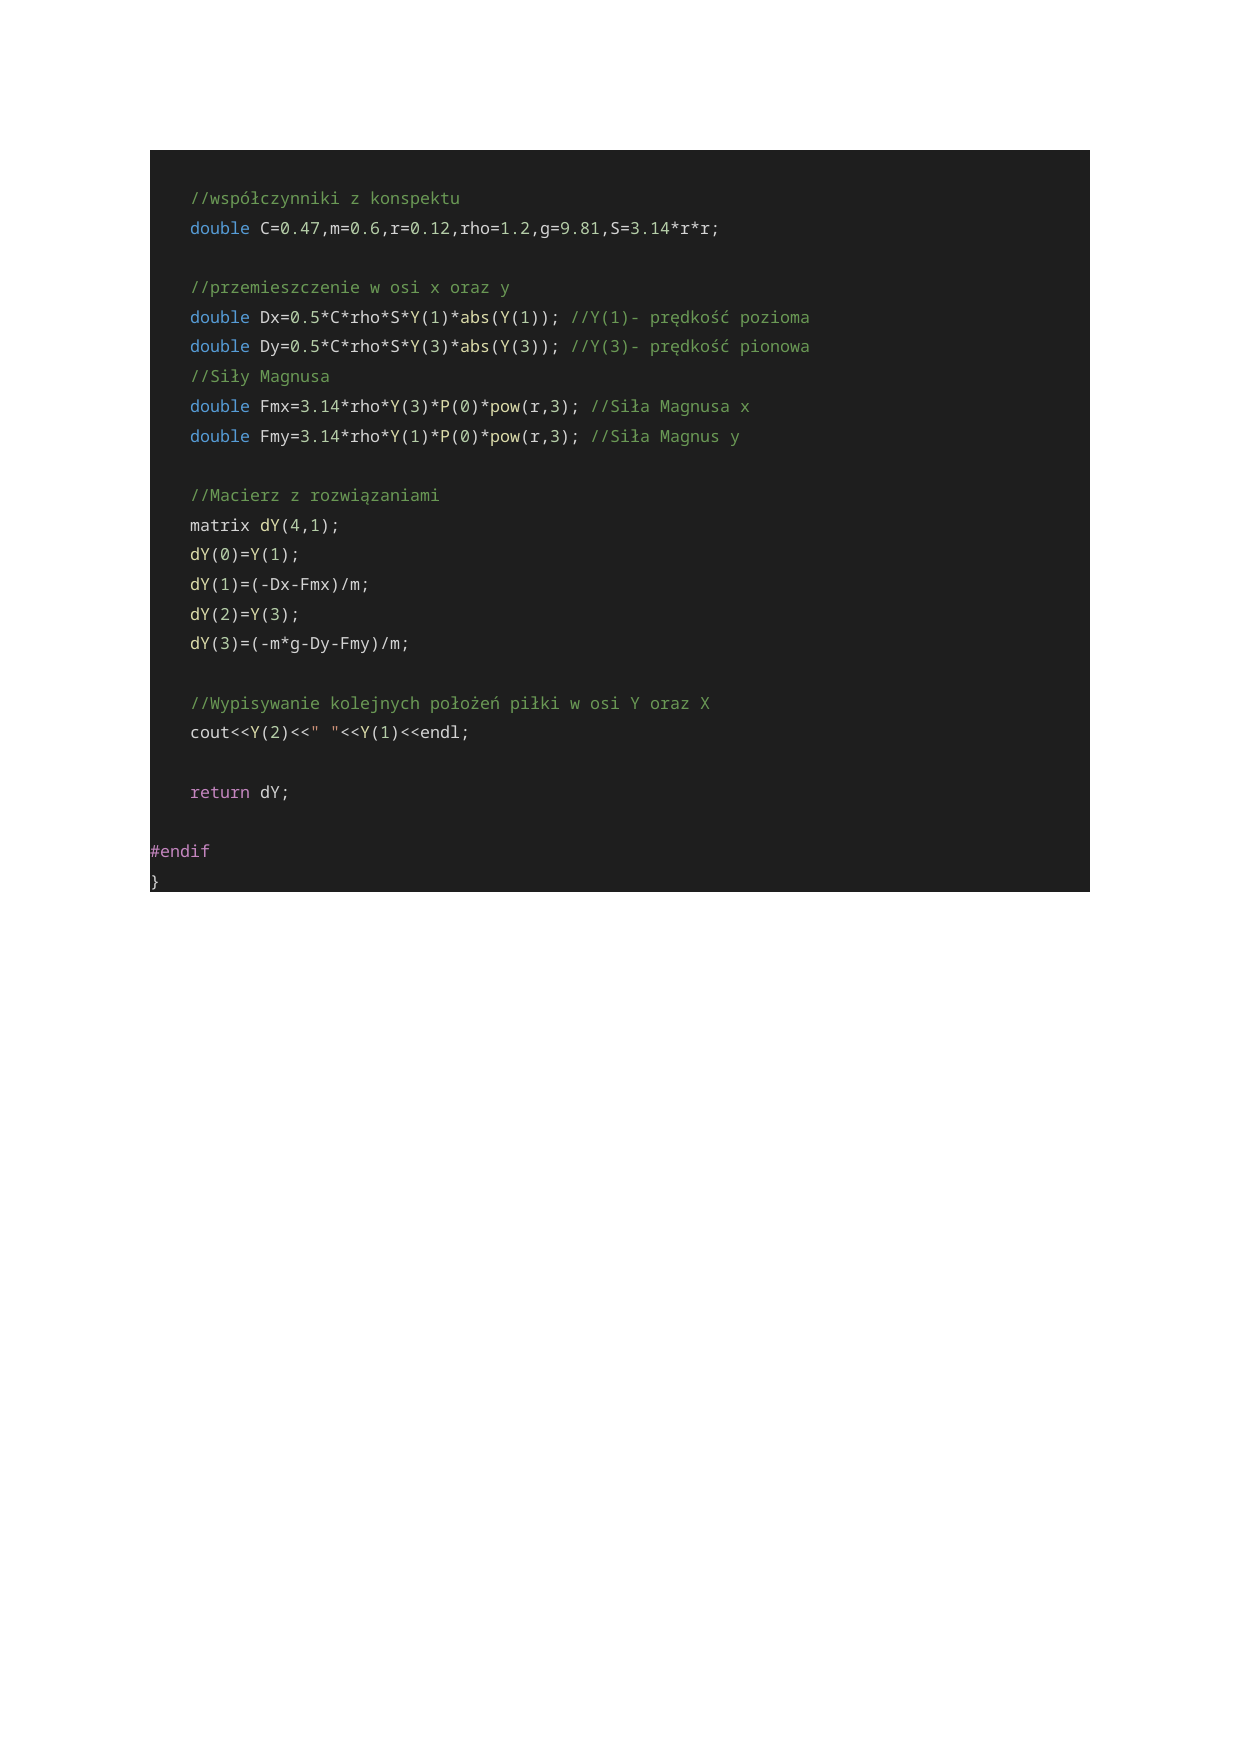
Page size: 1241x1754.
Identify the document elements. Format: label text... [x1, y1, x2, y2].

text dY(3)=(-m*g-Dy-Fmy)/m; [150, 625, 1090, 655]
text double C=0.47,m=0.6,r=0.12,rho=1.2,g=9.81,S=3.14*r*r; [150, 209, 1090, 239]
text double Dx=0.5*C*rho*S*Y(1)*abs(Y(1)); //Y(1)- prędkość pozioma [150, 298, 1090, 328]
text //Wypisywanie kolejnych położeń piłki w osi Y oraz X [150, 684, 1090, 714]
text dY(0)=Y(1); [150, 536, 1090, 566]
text //Macierz z rozwiązaniami [150, 477, 1090, 506]
text dY(1)=(-Dx-Fmx)/m; [150, 566, 1090, 595]
text matrix dY(4,1); [150, 506, 1090, 536]
text #endif [150, 833, 1090, 862]
text //współczynniki z konspektu [150, 180, 1090, 209]
text dY(2)=Y(3); [150, 595, 1090, 625]
text //przemieszczenie w osi x oraz y [150, 269, 1090, 298]
text double Fmy=3.14*rho*Y(1)*P(0)*pow(r,3); //Siła Magnus y [150, 417, 1090, 447]
text cout<<Y(2)<<" "<<Y(1)<<endl; [150, 714, 1090, 744]
text return dY; [150, 773, 1090, 803]
text //Siły Magnusa [150, 358, 1090, 387]
text } [150, 862, 1090, 892]
text double Dy=0.5*C*rho*S*Y(3)*abs(Y(3)); //Y(3)- prędkość pionowa [150, 328, 1090, 358]
text double Fmx=3.14*rho*Y(3)*P(0)*pow(r,3); //Siła Magnusa x [150, 387, 1090, 417]
